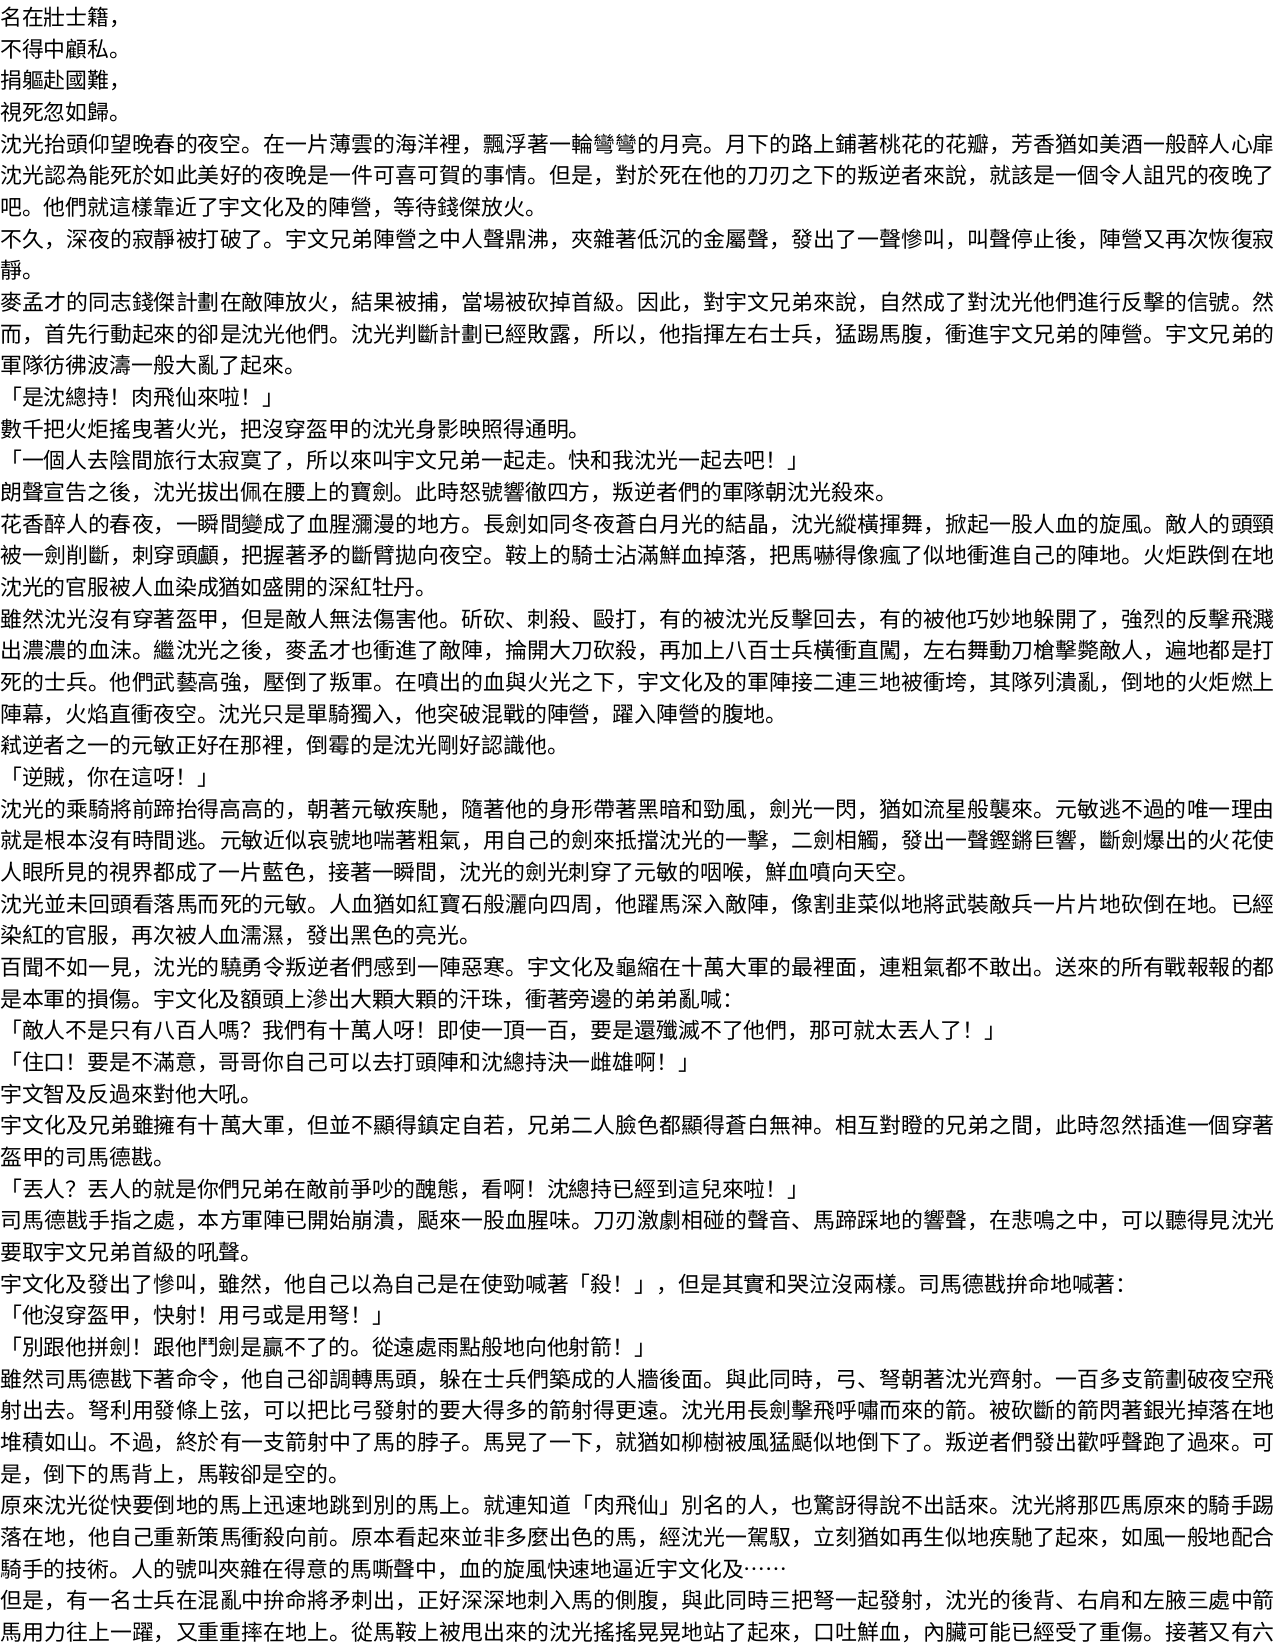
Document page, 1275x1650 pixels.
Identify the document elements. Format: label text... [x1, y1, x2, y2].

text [0, 1583, 1275, 1647]
text 「他沒穿盔甲，快射！用弓或是用弩！」 [0, 1298, 1275, 1330]
text 沈光的乘騎將前蹄抬得高高的，朝著元敏疾馳，隨著他的身形帶著黑暗和勁風，劍光一閃，猶如流星般襲來。元敏逃不過的唯一理由，就是根本沒有時間逃。元敏近似哀號地喘著粗氣，用自己的劍來抵擋沈光的一擊，二劍相觸，發出一聲鏗鏘巨響，斷劍爆出的火花使人眼所見的視界都成了一片藍色，接著一瞬間，沈光的劍光刺穿了元敏的咽喉，鮮血噴向天空。 [0, 792, 1275, 887]
text 不得中顧私。 [0, 32, 1275, 63]
text 沈光並未回頭看落馬而死的元敏。人血猶如紅寶石般灑向四周，他躍馬深入敵陣，像割韭菜似地將武裝敵兵一片片地砍倒在地。已經染紅的官服，再次被人血濡濕，發出黑色的亮光。 [0, 887, 1275, 950]
text 麥孟才的同志錢傑計劃在敵陣放火，結果被捕，當場被砍掉首級。因此，對宇文兄弟來說，自然成了對沈光他們進行反擊的信號。然而，首先行動起來的卻是沈光他們。沈光判斷計劃已經敗露，所以，他指揮左右士兵，猛踢馬腹，衝進宇文兄弟的陣營。宇文兄弟的軍隊彷彿波濤一般大亂了起來。 [0, 285, 1275, 380]
text 「一個人去陰間旅行太寂寞了，所以來叫宇文兄弟一起走。快和我沈光一起去吧！」 [0, 443, 1275, 475]
text 不久，深夜的寂靜被打破了。宇文兄弟陣營之中人聲鼎沸，夾雜著低沉的金屬聲，發出了一聲慘叫，叫聲停止後，陣營又再次恢復寂靜。 [0, 222, 1275, 285]
text 沈光抬頭仰望晚春的夜空。在一片薄雲的海洋裡，飄浮著一輪彎彎的月亮。月下的路上鋪著桃花的花瓣，芳香猶如美酒一般醉人心扉。沈光認為能死於如此美好的夜晚是一件可喜可賀的事情。但是，對於死在他的刀刃之下的叛逆者來說，就該是一個令人詛咒的夜晚了吧。他們就這樣靠近了宇文化及的陣營，等待錢傑放火。 [0, 127, 1275, 222]
text 司馬德戡手指之處，本方軍陣已開始崩潰，颳來一股血腥味。刀刃激劇相碰的聲音、馬蹄踩地的響聲，在悲鳴之中，可以聽得見沈光要取宇文兄弟首級的吼聲。 [0, 1203, 1275, 1267]
text 「是沈總持！肉飛仙來啦！」 [0, 380, 1275, 412]
text 名在壯士籍， [0, 0, 1275, 32]
text 宇文化及兄弟雖擁有十萬大軍，但並不顯得鎮定自若，兄弟二人臉色都顯得蒼白無神。相互對瞪的兄弟之間，此時忽然插進一個穿著盔甲的司馬德戡。 [0, 1108, 1275, 1172]
text 宇文智及反過來對他大吼。 [0, 1077, 1275, 1108]
text 捐軀赴國難， [0, 63, 1275, 95]
text 「逆賊，你在這呀！」 [0, 760, 1275, 792]
text 弒逆者之一的元敏正好在那裡，倒霉的是沈光剛好認識他。 [0, 728, 1275, 760]
text 數千把火炬搖曳著火光，把沒穿盔甲的沈光身影映照得通明。 [0, 412, 1275, 443]
text 「住口！要是不滿意，哥哥你自己可以去打頭陣和沈總持決一雌雄啊！」 [0, 1045, 1275, 1077]
text 雖然司馬德戡下著命令，他自己卻調轉馬頭，躲在士兵們築成的人牆後面。與此同時，弓、弩朝著沈光齊射。一百多支箭劃破夜空飛射出去。弩利用發條上弦，可以把比弓發射的要大得多的箭射得更遠。沈光用長劍擊飛呼嘯而來的箭。被砍斷的箭閃著銀光掉落在地，堆積如山。不過，終於有一支箭射中了馬的脖子。馬晃了一下，就猶如柳樹被風猛颳似地倒下了。叛逆者們發出歡呼聲跑了過來。可是，倒下的馬背上，馬鞍卻是空的。 [0, 1362, 1275, 1488]
text 宇文化及發出了慘叫，雖然，他自己以為自己是在使勁喊著「殺！」，但是其實和哭泣沒兩樣。司馬德戡拚命地喊著： [0, 1267, 1275, 1298]
text 視死忽如歸。 [0, 95, 1275, 127]
text 「別跟他拼劍！跟他鬥劍是贏不了的。從遠處雨點般地向他射箭！」 [0, 1330, 1275, 1362]
text 花香醉人的春夜，一瞬間變成了血腥瀰漫的地方。長劍如同冬夜蒼白月光的結晶，沈光縱橫揮舞，掀起一股人血的旋風。敵人的頭頸被一劍削斷，刺穿頭顱，把握著矛的斷臂拋向夜空。鞍上的騎士沾滿鮮血掉落，把馬嚇得像瘋了似地衝進自己的陣地。火炬跌倒在地，沈光的官服被人血染成猶如盛開的深紅牡丹。 [0, 507, 1275, 602]
text 「敵人不是只有八百人嗎？我們有十萬人呀！即使一頂一百，要是還殲滅不了他們，那可就太丟人了！」 [0, 1013, 1275, 1045]
text 雖然沈光沒有穿著盔甲，但是敵人無法傷害他。斫砍、刺殺、毆打，有的被沈光反擊回去，有的被他巧妙地躲開了，強烈的反擊飛濺出濃濃的血沫。繼沈光之後，麥孟才也衝進了敵陣，掄開大刀砍殺，再加上八百士兵橫衝直闖，左右舞動刀槍擊斃敵人，遍地都是打死的士兵。他們武藝高強，壓倒了叛軍。在噴出的血與火光之下，宇文化及的軍陣接二連三地被衝垮，其隊列潰亂，倒地的火炬燃上陣幕，火焰直衝夜空。沈光只是單騎獨入，他突破混戰的陣營，躍入陣營的腹地。 [0, 602, 1275, 728]
text 「丟人？丟人的就是你們兄弟在敵前爭吵的醜態，看啊！沈總持已經到這兒來啦！」 [0, 1172, 1275, 1203]
text 原來沈光從快要倒地的馬上迅速地跳到別的馬上。就連知道「肉飛仙」別名的人，也驚訝得說不出話來。沈光將那匹馬原來的騎手踢落在地，他自己重新策馬衝殺向前。原本看起來並非多麼出色的馬，經沈光一駕馭，立刻猶如再生似地疾馳了起來，如風一般地配合騎手的技術。人的號叫夾雜在得意的馬嘶聲中，血的旋風快速地逼近宇文化及…… [0, 1488, 1275, 1583]
text 朗聲宣告之後，沈光拔出佩在腰上的寶劍。此時怒號響徹四方，叛逆者們的軍隊朝沈光殺來。 [0, 475, 1275, 507]
text 百聞不如一見，沈光的驍勇令叛逆者們感到一陣惡寒。宇文化及龜縮在十萬大軍的最裡面，連粗氣都不敢出。送來的所有戰報報的都是本軍的損傷。宇文化及額頭上滲出大顆大顆的汗珠，衝著旁邊的弟弟亂喊： [0, 950, 1275, 1013]
